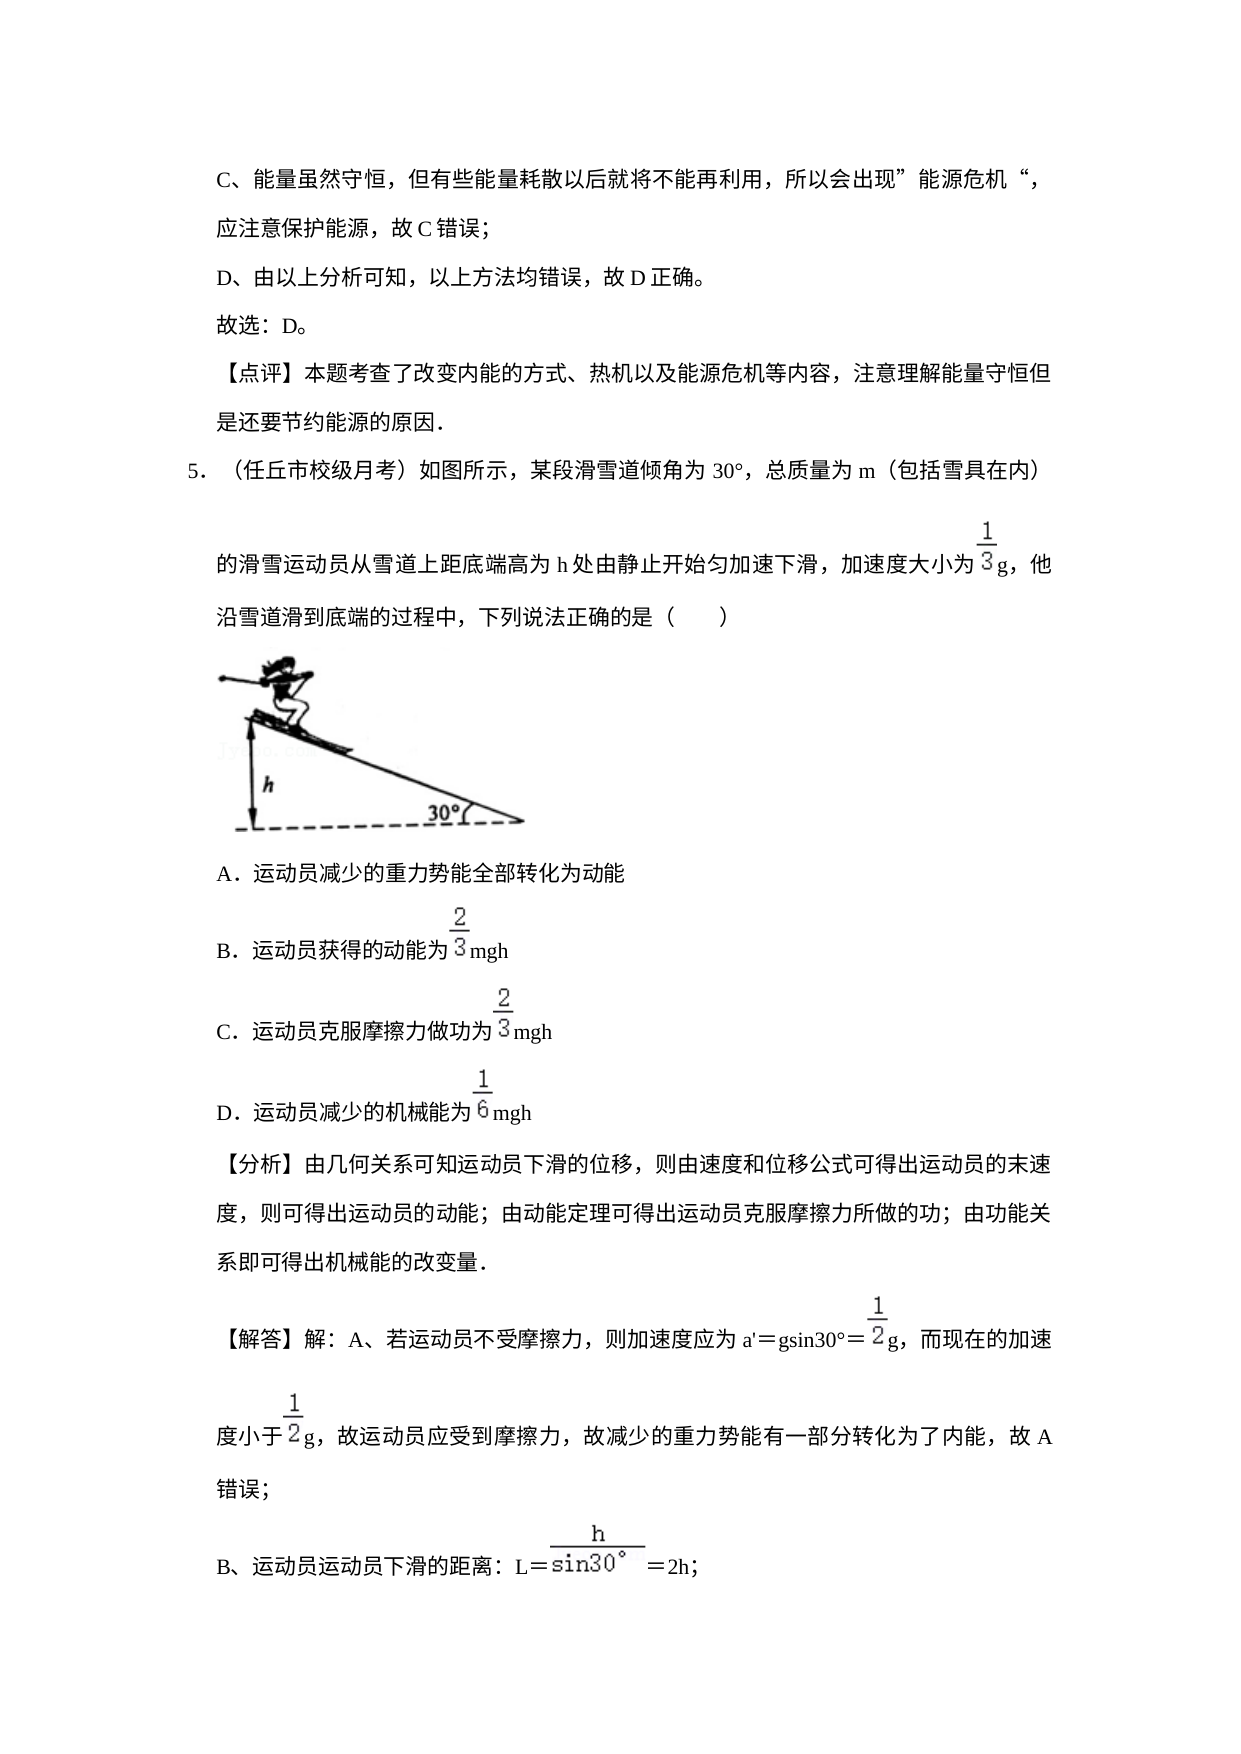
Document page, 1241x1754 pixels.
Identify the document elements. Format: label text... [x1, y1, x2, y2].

picture [550, 1519, 646, 1575]
picture [283, 1390, 304, 1445]
text 故选：D。 [216, 307, 1053, 340]
picture [976, 517, 997, 573]
picture [449, 904, 470, 959]
text B．运动员获得的动能为mgh [187, 904, 1053, 969]
text 【分析】由几何关系可知运动员下滑的位移，则由速度和位移公式可得出运动员的末速度，则可得出运动员的动能；由动能定理可得出运动员克服摩擦力所做的功；由功能关系即可得出机械能的改变量． [216, 1147, 1053, 1277]
text A．运动员减少的重力势能全部转化为动能 [187, 856, 1053, 888]
text B、运动员运动员下滑的距离：L＝＝2h； [216, 1519, 1053, 1584]
text C、能量虽然守恒，但有些能量耗散以后就将不能再利用，所以会出现”能源危机“，应注意保护能源，故C错误； [216, 162, 1053, 243]
text 【解答】解：A、若运动员不受摩擦力，则加速度应为a'＝gsin30°＝g，而现在的加速度小于g，故运动员应受到摩擦力，故减少的重力势能有一部分转化为了内能，故A错误； [216, 1292, 1053, 1504]
picture [472, 1065, 493, 1121]
text 5．（任丘市校级月考）如图所示，某段滑雪道倾角为30°，总质量为m（包括雪具在内）的滑雪运动员从雪道上距底端高为h处由静止开始匀加速下滑，加速度大小为g，他沿雪道滑到底端的过程中，下列说法正确的是（ ） [187, 453, 1053, 632]
picture [867, 1292, 888, 1347]
text D．运动员减少的机械能为mgh [187, 1066, 1053, 1131]
picture [216, 647, 526, 832]
text D、由以上分析可知，以上方法均错误，故D正确。 [216, 259, 1053, 292]
text 【点评】本题考查了改变内能的方式、热机以及能源危机等内容，注意理解能量守恒但是还要节约能源的原因． [216, 356, 1053, 437]
picture [493, 985, 514, 1040]
text C．运动员克服摩擦力做功为mgh [187, 985, 1053, 1050]
